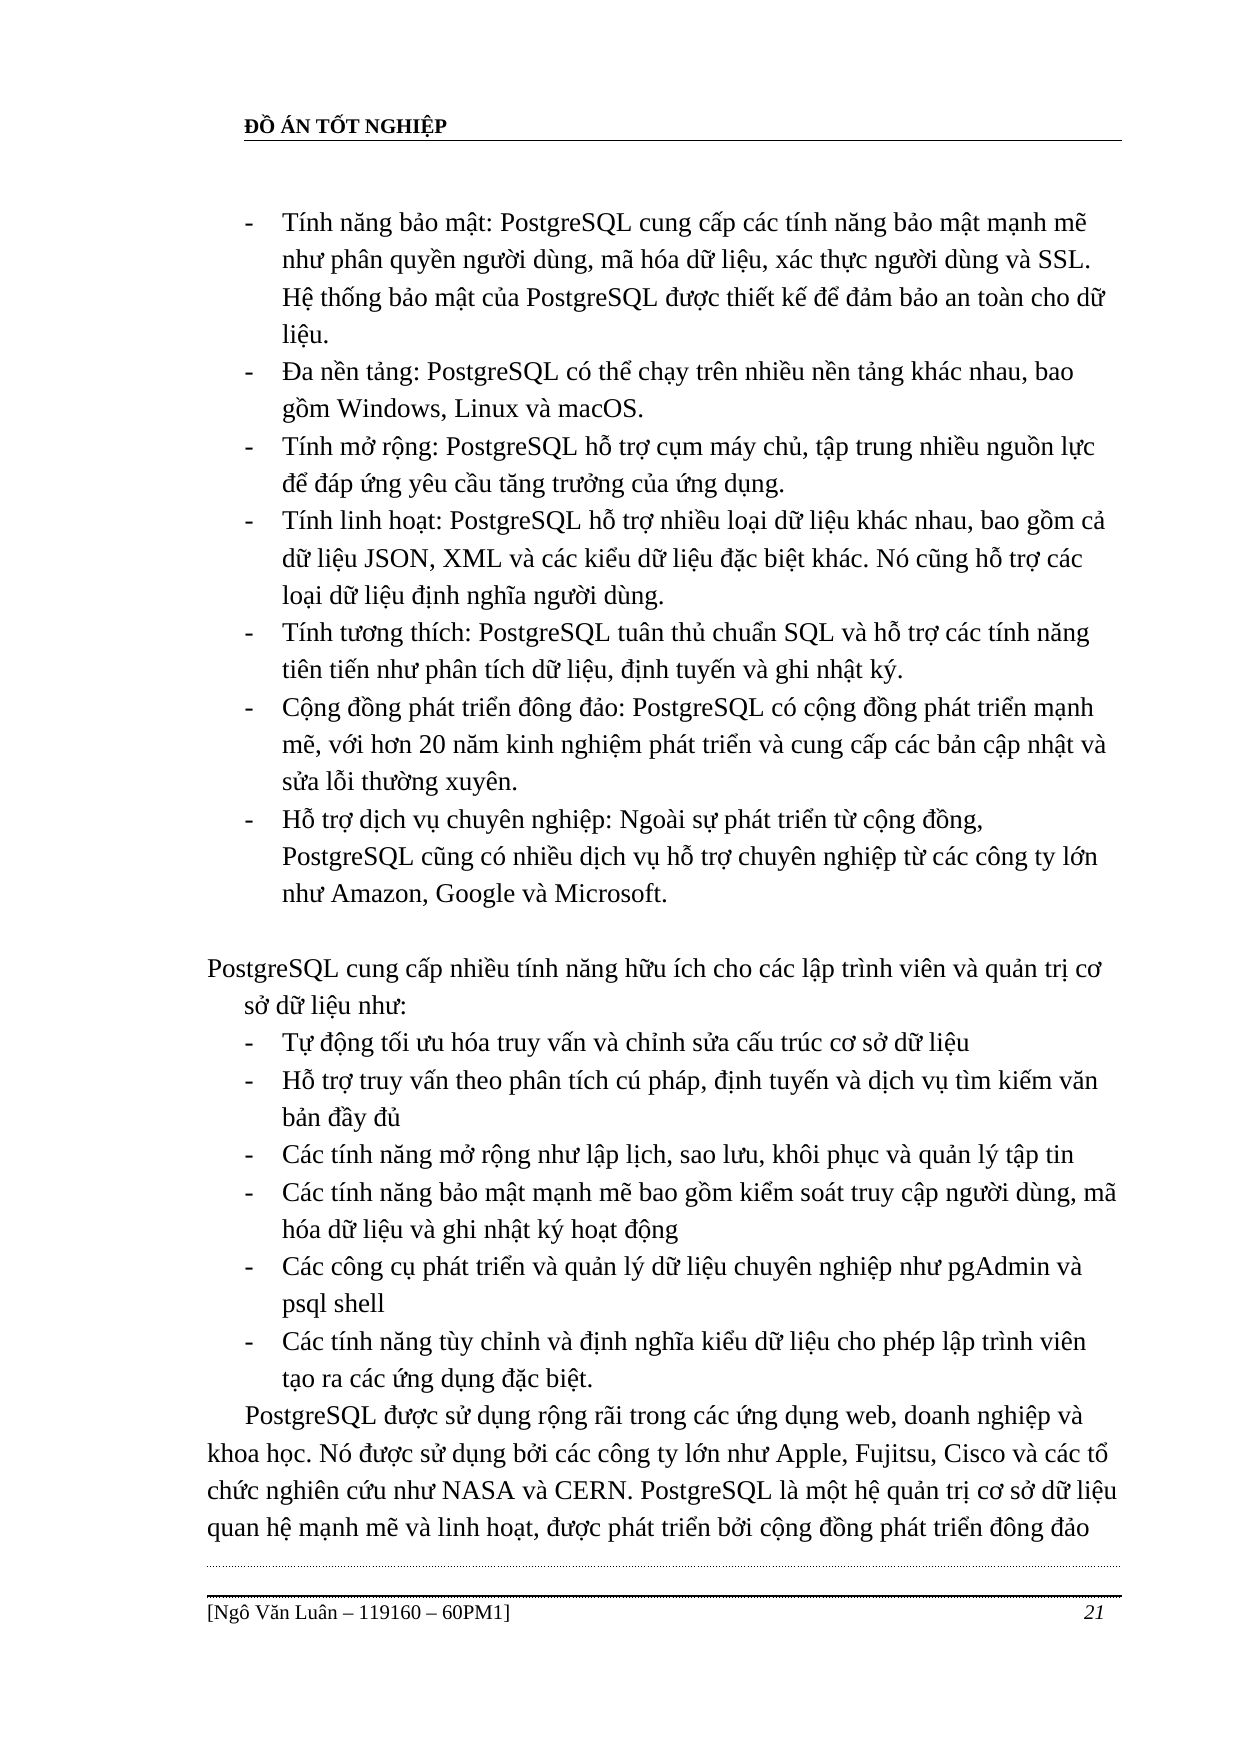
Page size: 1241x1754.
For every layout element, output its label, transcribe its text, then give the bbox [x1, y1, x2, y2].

text PostgreSQL cung cấp nhiều tính năng hữu ích cho các lập trình viên và quản trị cơ sở dữ liệu như: [207, 952, 1122, 1020]
list Tính năng bảo mật: PostgreSQL cung cấp các tính năng bảo mật mạnh mẽ như phân quyền người dùng, mã hóa dữ liệu, xác thực người dùng và SSL. Hệ thống bảo mật của PostgreSQL được thiết kế để đảm bảo an toàn cho dữ liệu. [244, 206, 1122, 349]
list Các tính năng bảo mật mạnh mẽ bao gồm kiểm soát truy cập người dùng, mã hóa dữ liệu và ghi nhật ký hoạt động [244, 1176, 1122, 1244]
list Cộng đồng phát triển đông đảo: PostgreSQL có cộng đồng phát triển mạnh mẽ, với hơn 20 năm kinh nghiệm phát triển và cung cấp các bản cập nhật và sửa lỗi thường xuyên. [244, 691, 1122, 797]
list Các công cụ phát triển và quản lý dữ liệu chuyên nghiệp như pgAdmin và psql shell [244, 1250, 1122, 1319]
list Tính linh hoạt: PostgreSQL hỗ trợ nhiều loại dữ liệu khác nhau, bao gồm cả dữ liệu JSON, XML và các kiểu dữ liệu đặc biệt khác. Nó cũng hỗ trợ các loại dữ liệu định nghĩa người dùng. [244, 504, 1122, 610]
list Đa nền tảng: PostgreSQL có thể chạy trên nhiều nền tảng khác nhau, bao gồm Windows, Linux và macOS. [244, 355, 1122, 424]
list Hỗ trợ truy vấn theo phân tích cú pháp, định tuyến và dịch vụ tìm kiếm văn bản đầy đủ [244, 1064, 1122, 1132]
list Các tính năng mở rộng như lập lịch, sao lưu, khôi phục và quản lý tập tin [244, 1138, 1122, 1169]
list Tự động tối ưu hóa truy vấn và chỉnh sửa cấu trúc cơ sở dữ liệu [244, 1027, 1122, 1058]
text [207, 1399, 1122, 1542]
list Tính tương thích: PostgreSQL tuân thủ chuẩn SQL và hỗ trợ các tính năng tiên tiến như phân tích dữ liệu, định tuyến và ghi nhật ký. [244, 616, 1122, 685]
list Tính mở rộng: PostgreSQL hỗ trợ cụm máy chủ, tập trung nhiều nguồn lực để đáp ứng yêu cầu tăng trưởng của ứng dụng. [244, 430, 1122, 498]
list Hỗ trợ dịch vụ chuyên nghiệp: Ngoài sự phát triển từ cộng đồng, PostgreSQL cũng có nhiều dịch vụ hỗ trợ chuyên nghiệp từ các công ty lớn như Amazon, Google và Microsoft. [244, 803, 1122, 908]
list Các tính năng tùy chỉnh và định nghĩa kiểu dữ liệu cho phép lập trình viên tạo ra các ứng dụng đặc biệt. [244, 1325, 1122, 1393]
